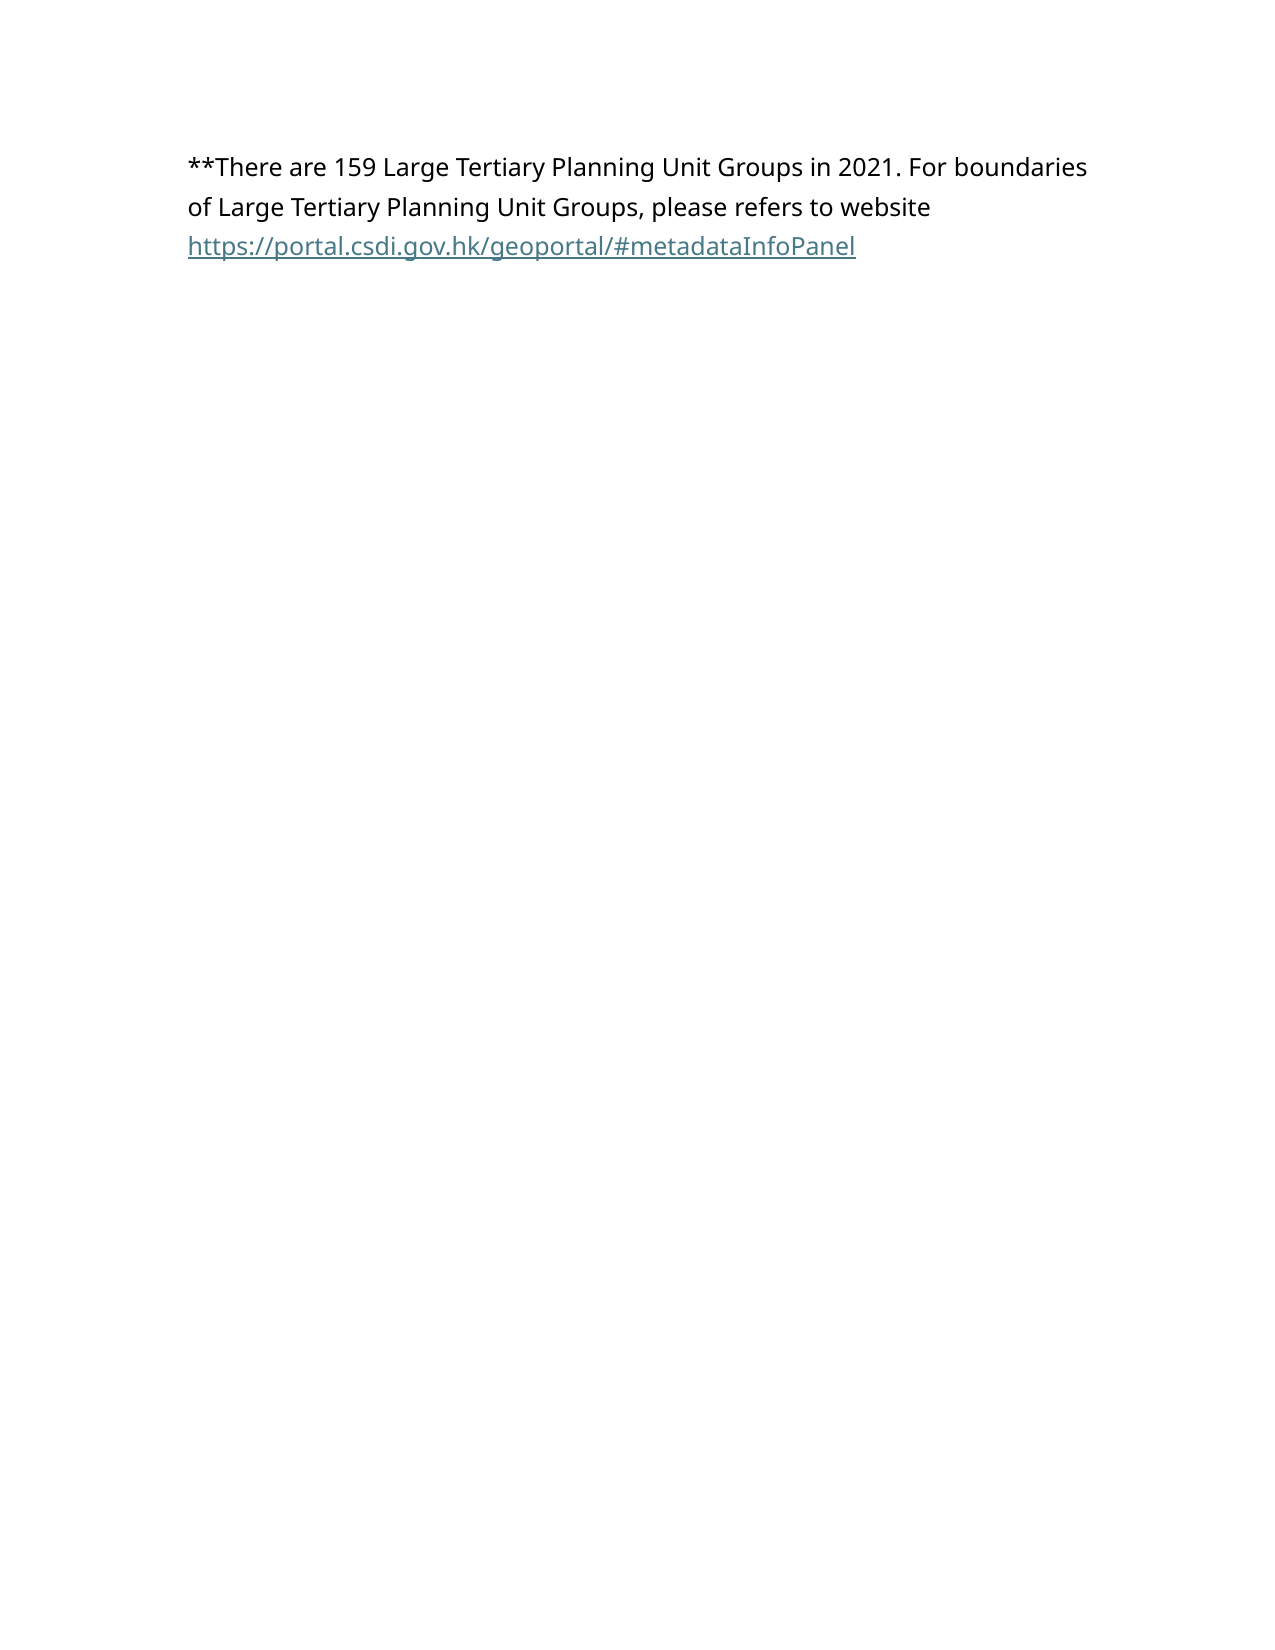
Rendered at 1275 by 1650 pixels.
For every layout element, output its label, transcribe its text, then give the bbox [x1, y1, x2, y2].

text **There are 159 Large Tertiary Planning Unit Groups in 2021. For boundaries of Large Tertiary Planning Unit Groups, please refers to website https://portal.csdi.gov.hk/geoportal/#metadataInfoPanel [187, 150, 1087, 262]
